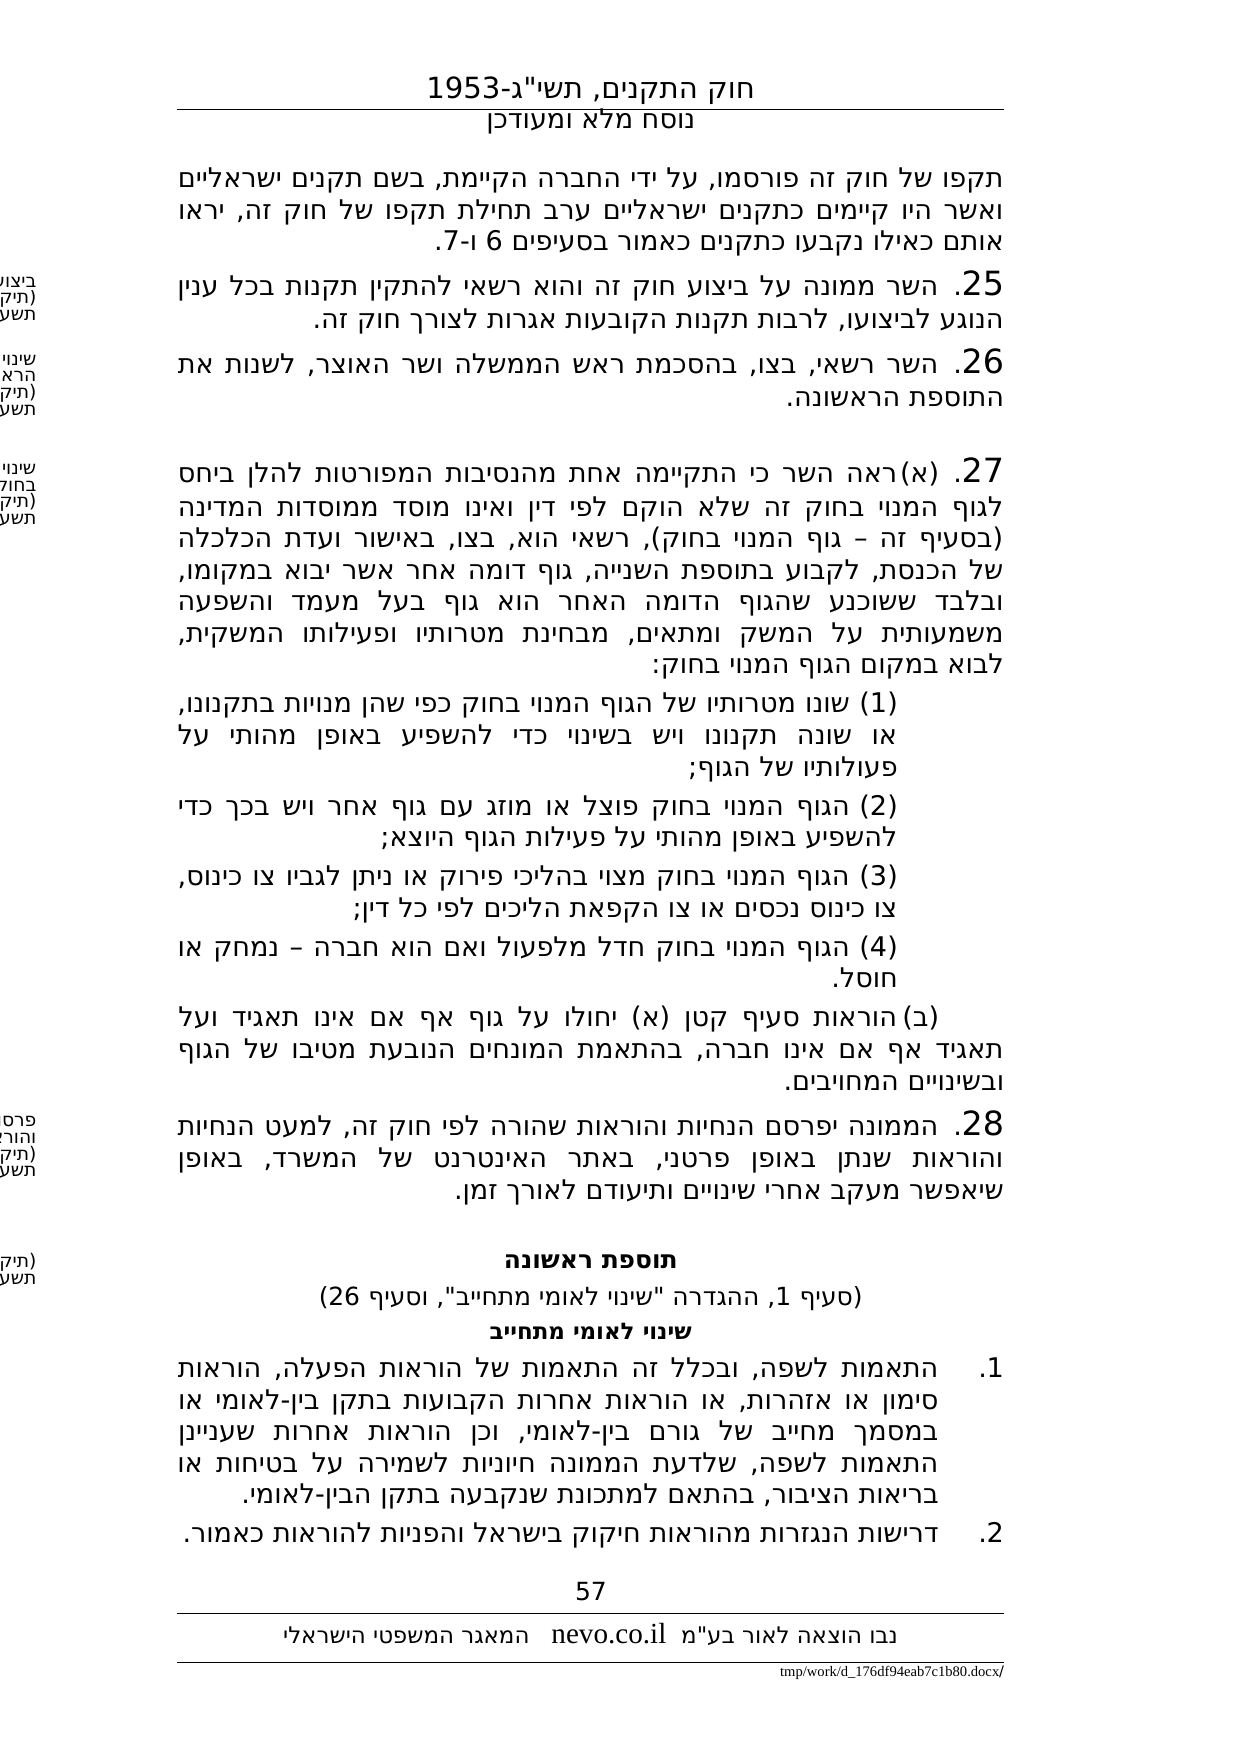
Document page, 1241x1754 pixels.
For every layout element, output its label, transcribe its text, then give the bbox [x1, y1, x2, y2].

text (2) הגוף המנוי בחוק פוצל או מוזג עם גוף אחר ויש בכך כדי להשפיע באופן מהותי על פעילות הגוף היוצא; [177, 790, 898, 853]
text (1) שונו מטרותיו של הגוף המנוי בחוק כפי שהן מנויות בתקנונו, או שונה תקנונו ויש בשינוי כדי להשפיע באופן מהותי על פעולותיו של הגוף; [177, 688, 898, 782]
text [177, 162, 1004, 257]
text (ב) הוראות סעיף קטן (א) יחולו על גוף אף אם אינו תאגיד ועל תאגיד אף אם אינו חברה, בהתאמת המונחים הנובעת מטיבו של הגוף ובשינויים המחויבים. [177, 1002, 1004, 1096]
text (3) הגוף המנוי בחוק מצוי בהליכי פירוק או ניתן לגביו צו כינוס, צו כינוס נכסים או צו הקפאת הליכים לפי כל דין; [177, 861, 898, 924]
text (4) הגוף המנוי בחוק חדל מלפעול ואם הוא חברה – נמחק או חוסל. [177, 931, 898, 994]
text 27. (א) ראה השר כי התקיימה אחת מהנסיבות המפורטות להלן ביחס לגוף המנוי בחוק זה שלא הוקם לפי דין ואינו מוסד ממוסדות המדינה (בסעיף זה – גוף המנוי בחוק), רשאי הוא, בצו, באישור ועדת הכלכלה של הכנסת, לקבוע בתוספת השנייה, גוף דומה אחר אשר יבוא במקומו, ובלבד ששוכנע שהגוף הדומה האחר הוא גוף בעל מעמד והשפעה משמעותית על המשק ומתאים, מבחינת מטרותיו ופעילותו המשקית, לבוא במקום הגוף המנוי בחוק: [177, 452, 1004, 680]
text 2. דרישות הנגזרות מהוראות חיקוק בישראל והפניות להוראות כאמור. [177, 1518, 1004, 1549]
text 25. השר ממונה על ביצוע חוק זה והוא רשאי להתקין תקנות בכל ענין הנוגע לביצועו, לרבות תקנות הקובעות אגרות לצורך חוק זה. [177, 264, 1004, 335]
text 28. הממונה יפרסם הנחיות והוראות שהורה לפי חוק זה, למעט הנחיות והוראות שנתן באופן פרטני, באתר האינטרנט של המשרד, באופן שיאפשר מעקב אחרי שינויים ותיעודם לאורך זמן. [177, 1104, 1004, 1206]
text (סעיף 1, ההגדרה "שינוי לאומי מתחייב", וסעיף 26) [177, 1282, 1004, 1311]
text שינוי לאומי מתחייב [177, 1318, 1004, 1345]
text תוספת ראשונה [177, 1245, 1004, 1274]
text 1. התאמות לשפה, ובכלל זה התאמות של הוראות הפעלה, הוראות סימון או אזהרות, או הוראות אחרות הקבועות בתקן בין-לאומי או במסמך מחייב של גורם בין-לאומי, וכן הוראות אחרות שעניינן התאמות לשפה, שלדעת הממונה חיוניות לשמירה על בטיחות או בריאות הציבור, בהתאם למתכונת שנקבעה בתקן הבין-לאומי. [177, 1352, 1004, 1510]
text 26. השר רשאי, בצו, בהסכמת ראש הממשלה ושר האוצר, לשנות את התוספת הראשונה. [177, 342, 1004, 413]
